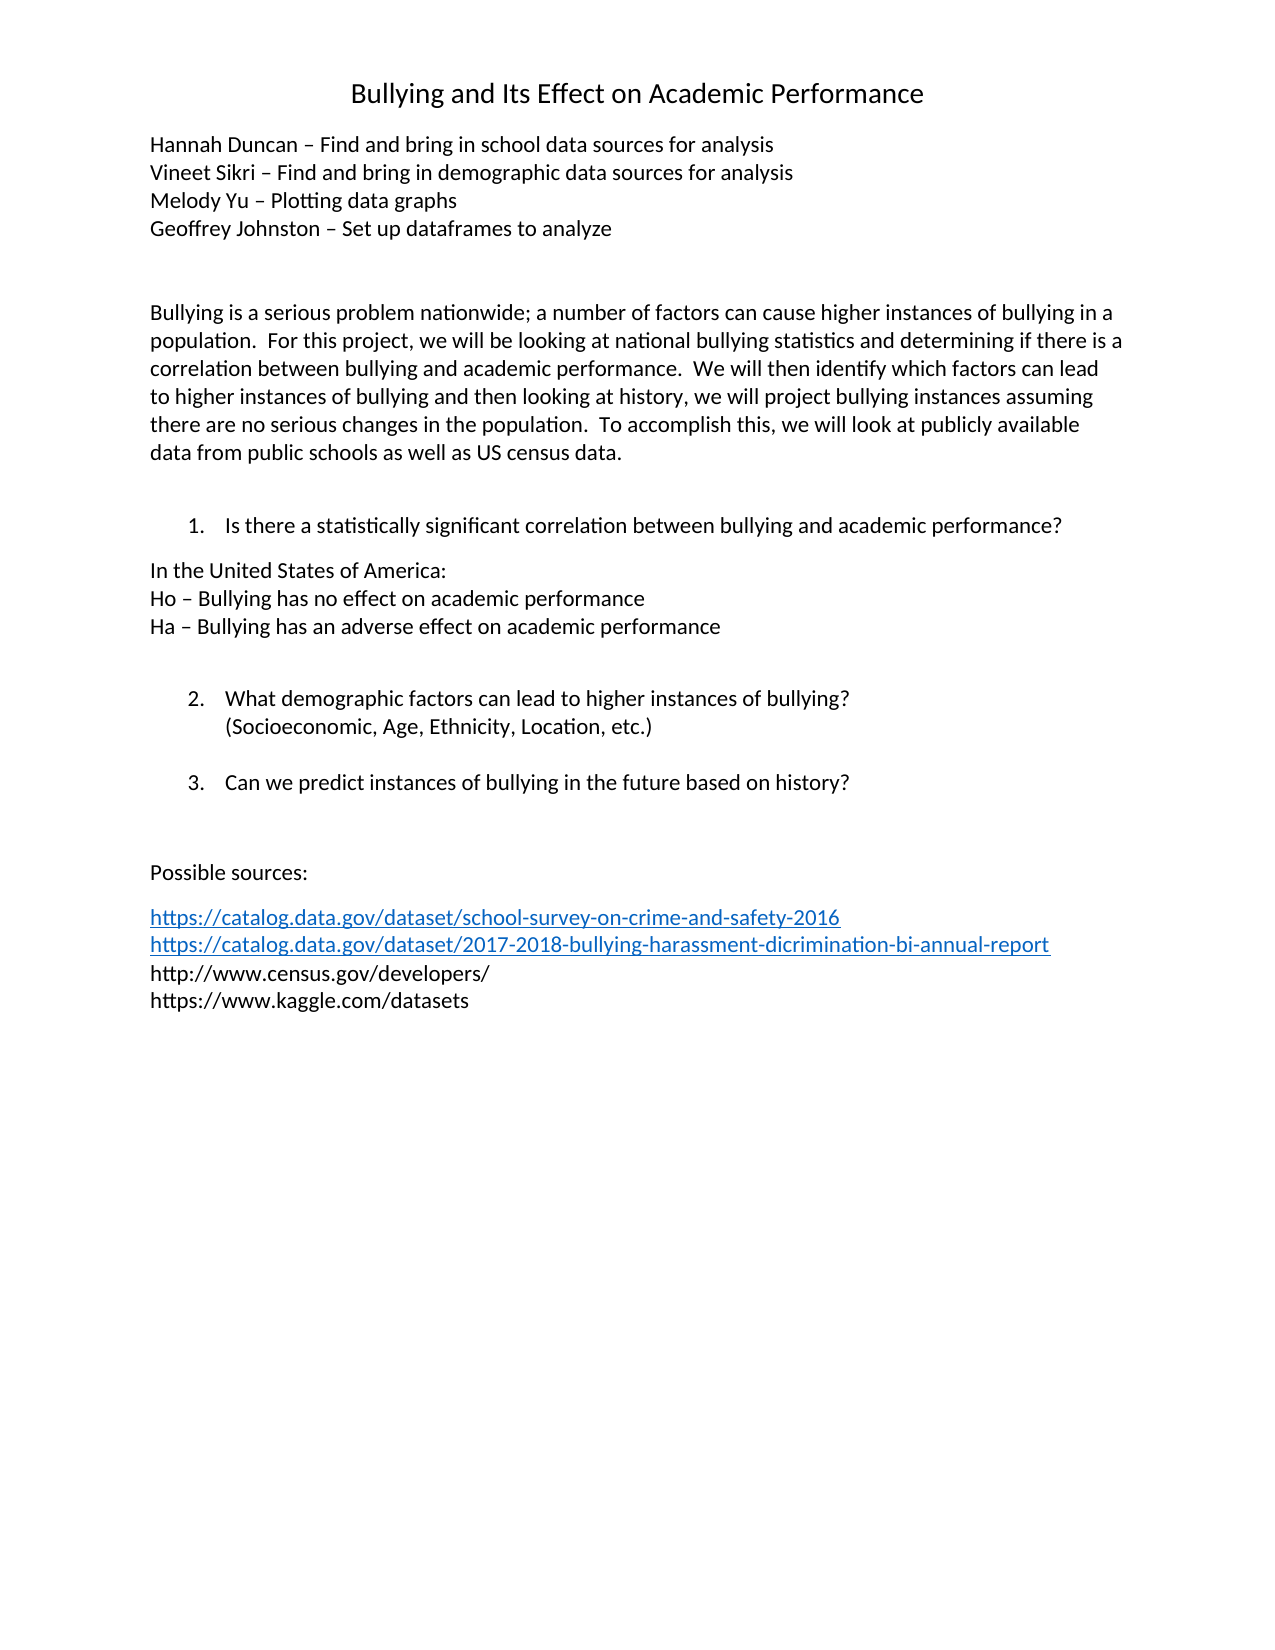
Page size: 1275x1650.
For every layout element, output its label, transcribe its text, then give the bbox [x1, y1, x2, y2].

text https://www.kaggle.com/datasets [150, 987, 1125, 1015]
text In the United States of America: [150, 556, 1125, 584]
text Geoffrey Johnston – Set up dataframes to analyze [150, 214, 1125, 242]
text https://catalog.data.gov/dataset/school-survey-on-crime-and-safety-2016 [150, 903, 1125, 931]
text Vineet Sikri – Find and bring in demographic data sources for analysis [150, 158, 1125, 186]
text Possible sources: [150, 858, 1125, 886]
text Hannah Duncan – Find and bring in school data sources for analysis [150, 130, 1125, 158]
text Melody Yu – Plotting data graphs [150, 186, 1125, 214]
list (Socioeconomic, Age, Ethnicity, Location, etc.) [225, 712, 1125, 741]
text https://catalog.data.gov/dataset/2017-2018-bullying-harassment-dicrimination-bi-annual-report [150, 931, 1125, 959]
text Ha – Bullying has an adverse effect on academic performance [150, 612, 1125, 668]
list What demographic factors can lead to higher instances of bullying? [187, 684, 1125, 712]
text http://www.census.gov/developers/ [150, 959, 1125, 987]
list Is there a statistically significant correlation between bullying and academic performance? [187, 511, 1125, 539]
text Bullying and Its Effect on Academic Performance [150, 75, 1125, 111]
text Ho – Bullying has no effect on academic performance [150, 584, 1125, 612]
list Can we predict instances of bullying in the future based on history? [187, 768, 1125, 797]
text Bullying is a serious problem nationwide; a number of factors can cause higher instances of bullying in a population. For this project, we will be looking at national bullying statistics and determining if there is a correlation between bullying and academic performance. We will then identify which factors can lead to higher instances of bullying and then looking at history, we will project bullying instances assuming there are no serious changes in the population. To accomplish this, we will look at publicly available data from public schools as well as US census data. [150, 298, 1125, 466]
